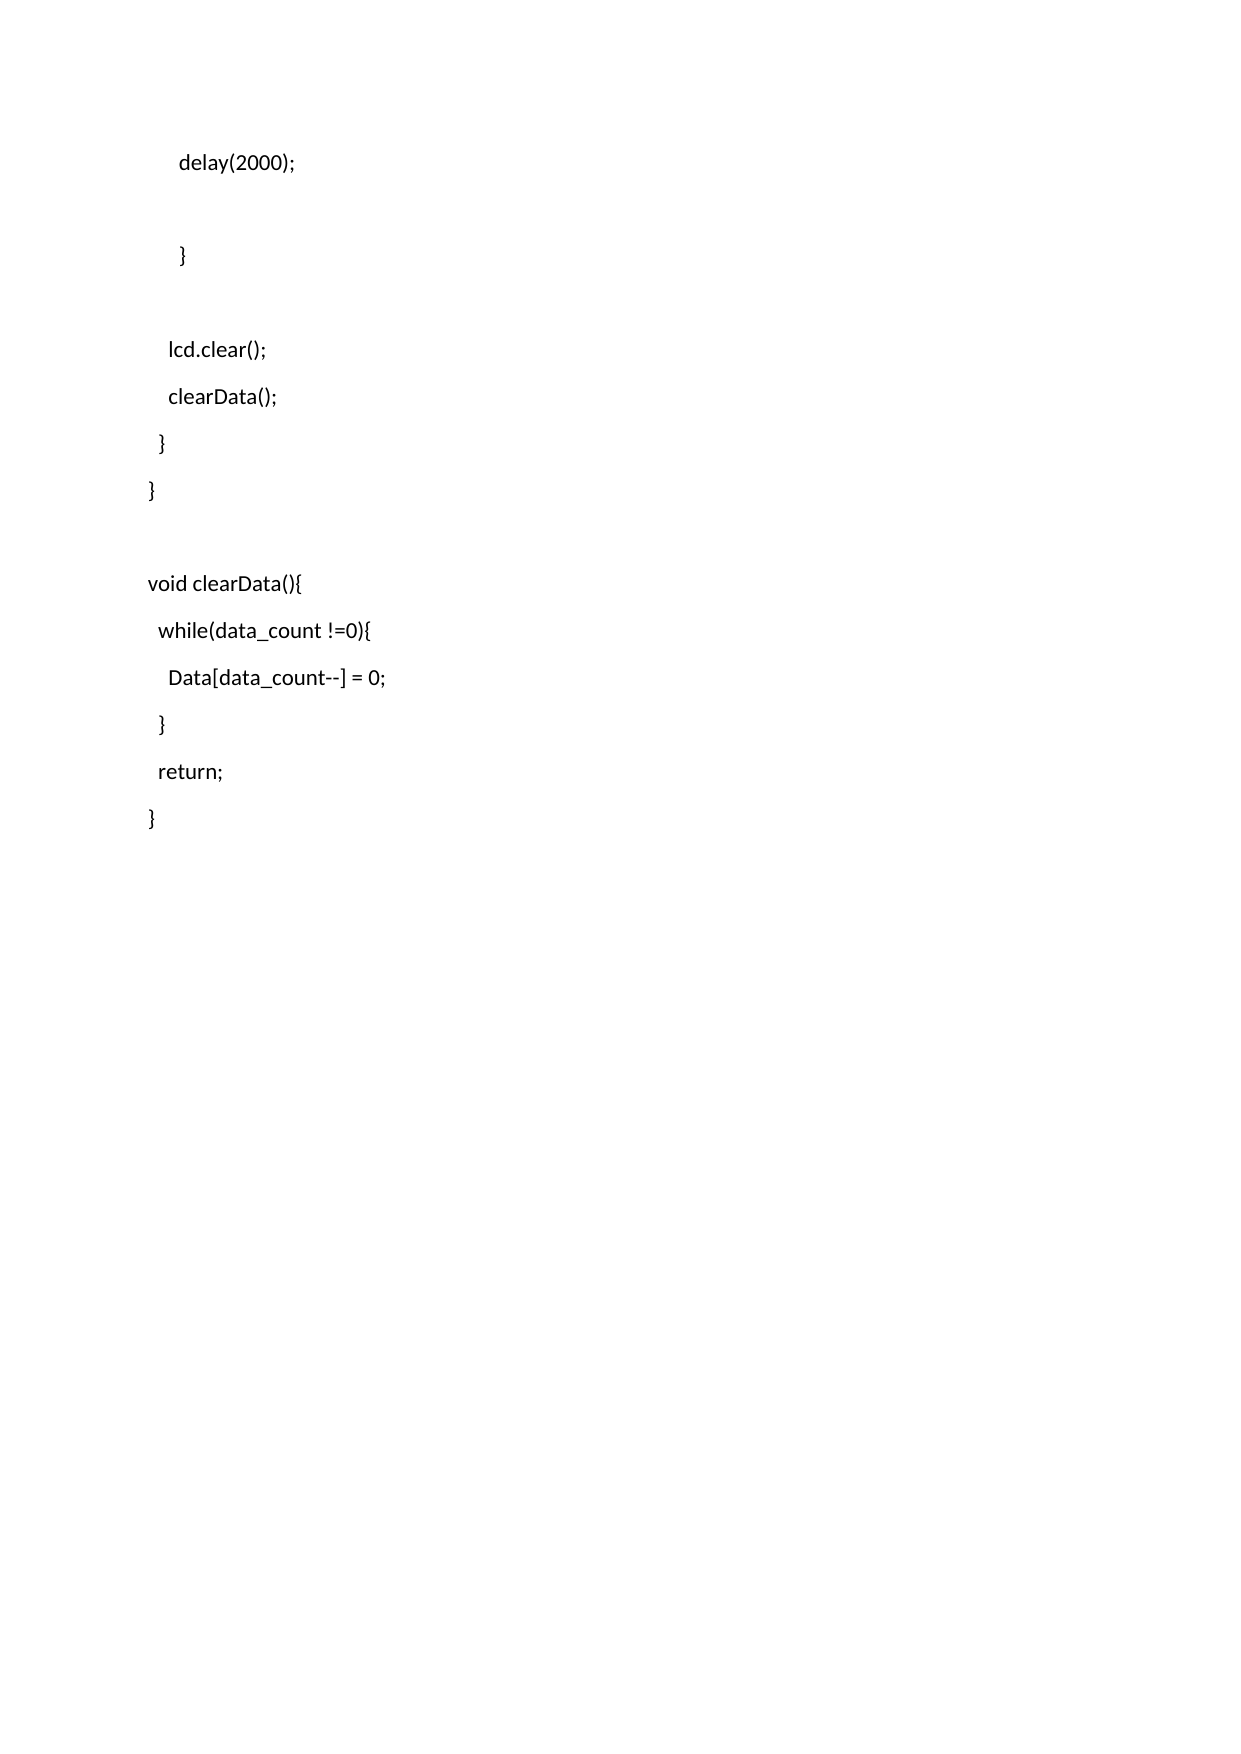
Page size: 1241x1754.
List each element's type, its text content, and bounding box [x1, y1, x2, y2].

text return; [148, 757, 1093, 785]
text clearData(); [148, 382, 1093, 410]
text } [148, 804, 1093, 832]
text void clearData(){ [148, 569, 1093, 597]
text } [148, 710, 1093, 738]
text } [148, 429, 1093, 457]
text } [148, 241, 1093, 269]
text delay(2000); [148, 148, 1093, 176]
text } [148, 476, 1093, 504]
text lcd.clear(); [148, 335, 1093, 363]
text while(data_count !=0){ [148, 616, 1093, 644]
text Data[data_count--] = 0; [148, 663, 1093, 691]
